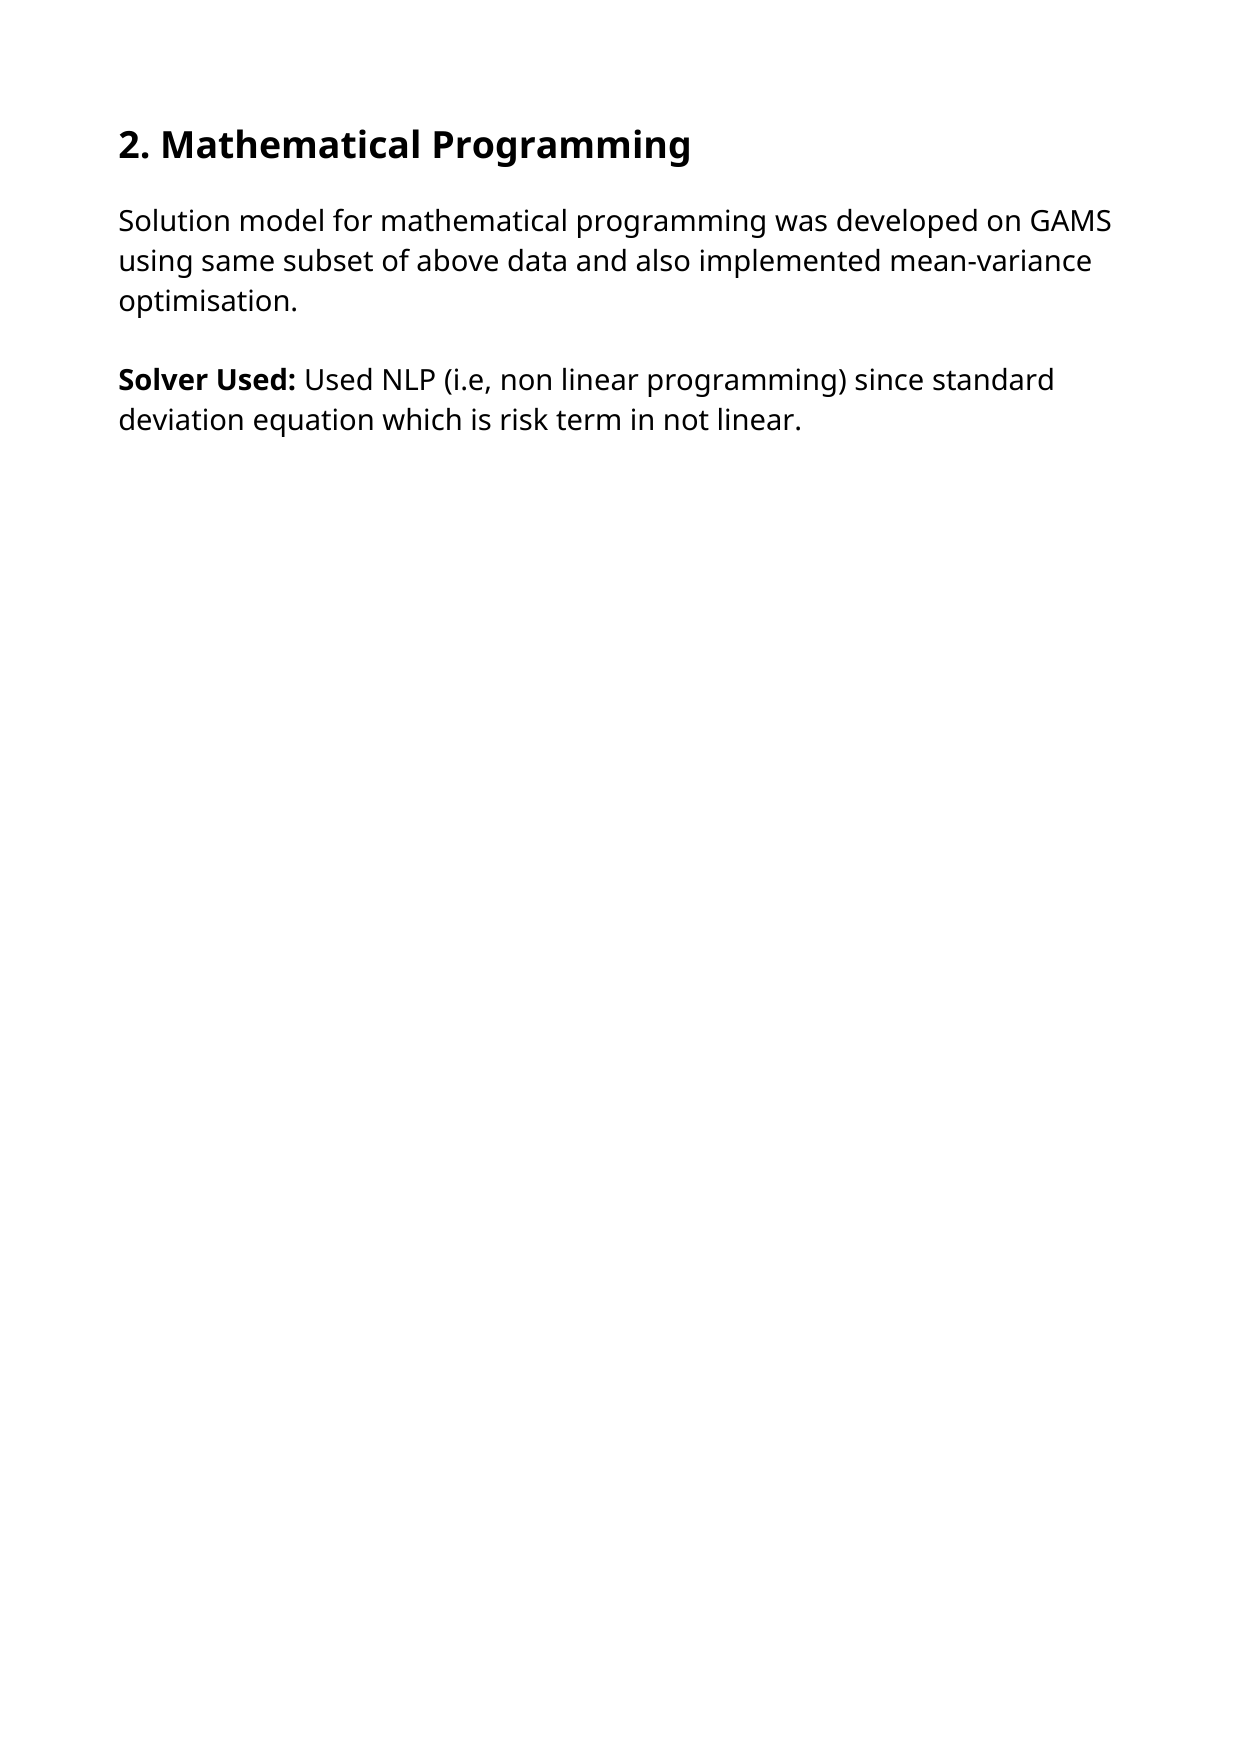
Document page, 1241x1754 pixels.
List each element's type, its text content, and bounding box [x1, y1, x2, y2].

text Solver Used: Used NLP (i.e, non linear programming) since standard deviation equation which is risk term in not linear. [118, 359, 1122, 438]
text Solution model for mathematical programming was developed on GAMS using same subset of above data and also implemented mean-variance optimisation. [118, 200, 1122, 319]
subtitle 2. Mathematical Programming [118, 118, 1122, 169]
